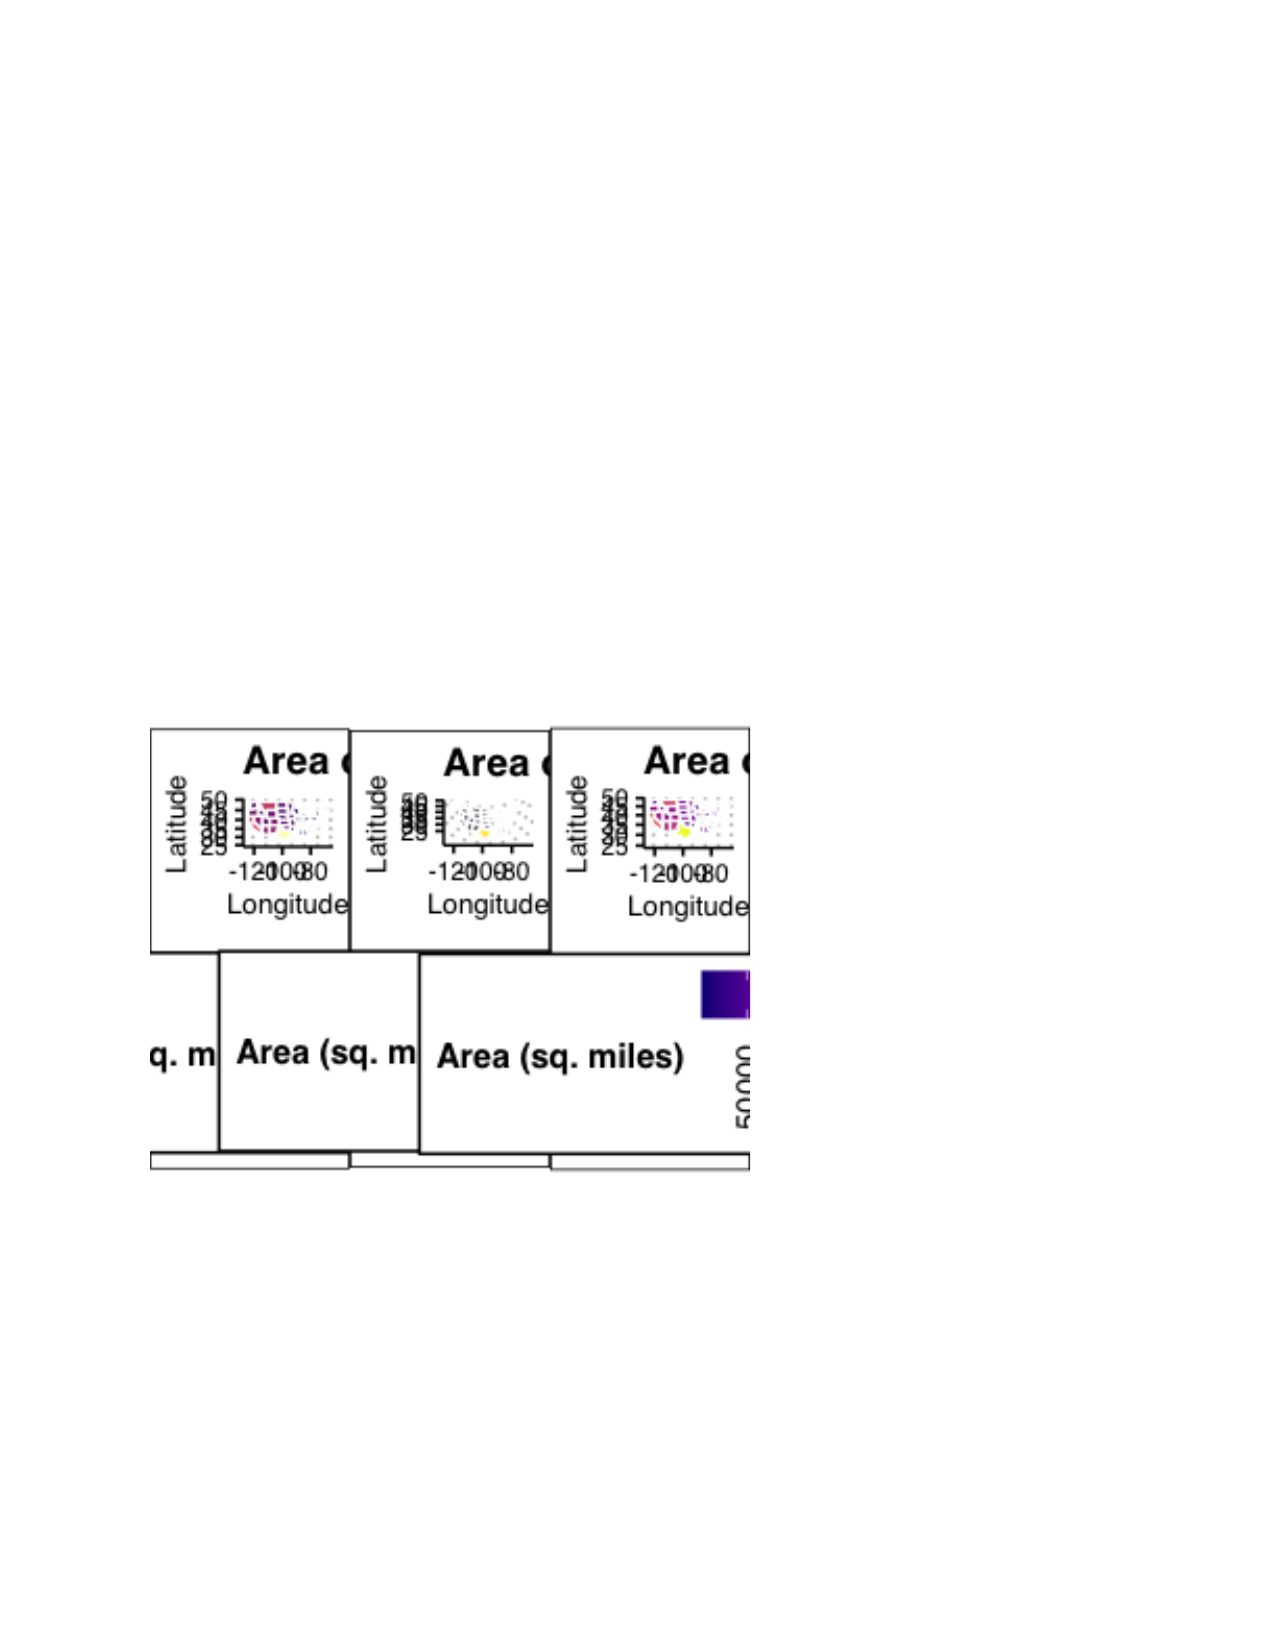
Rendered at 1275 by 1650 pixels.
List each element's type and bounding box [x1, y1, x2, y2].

picture [150, 150, 750, 1501]
